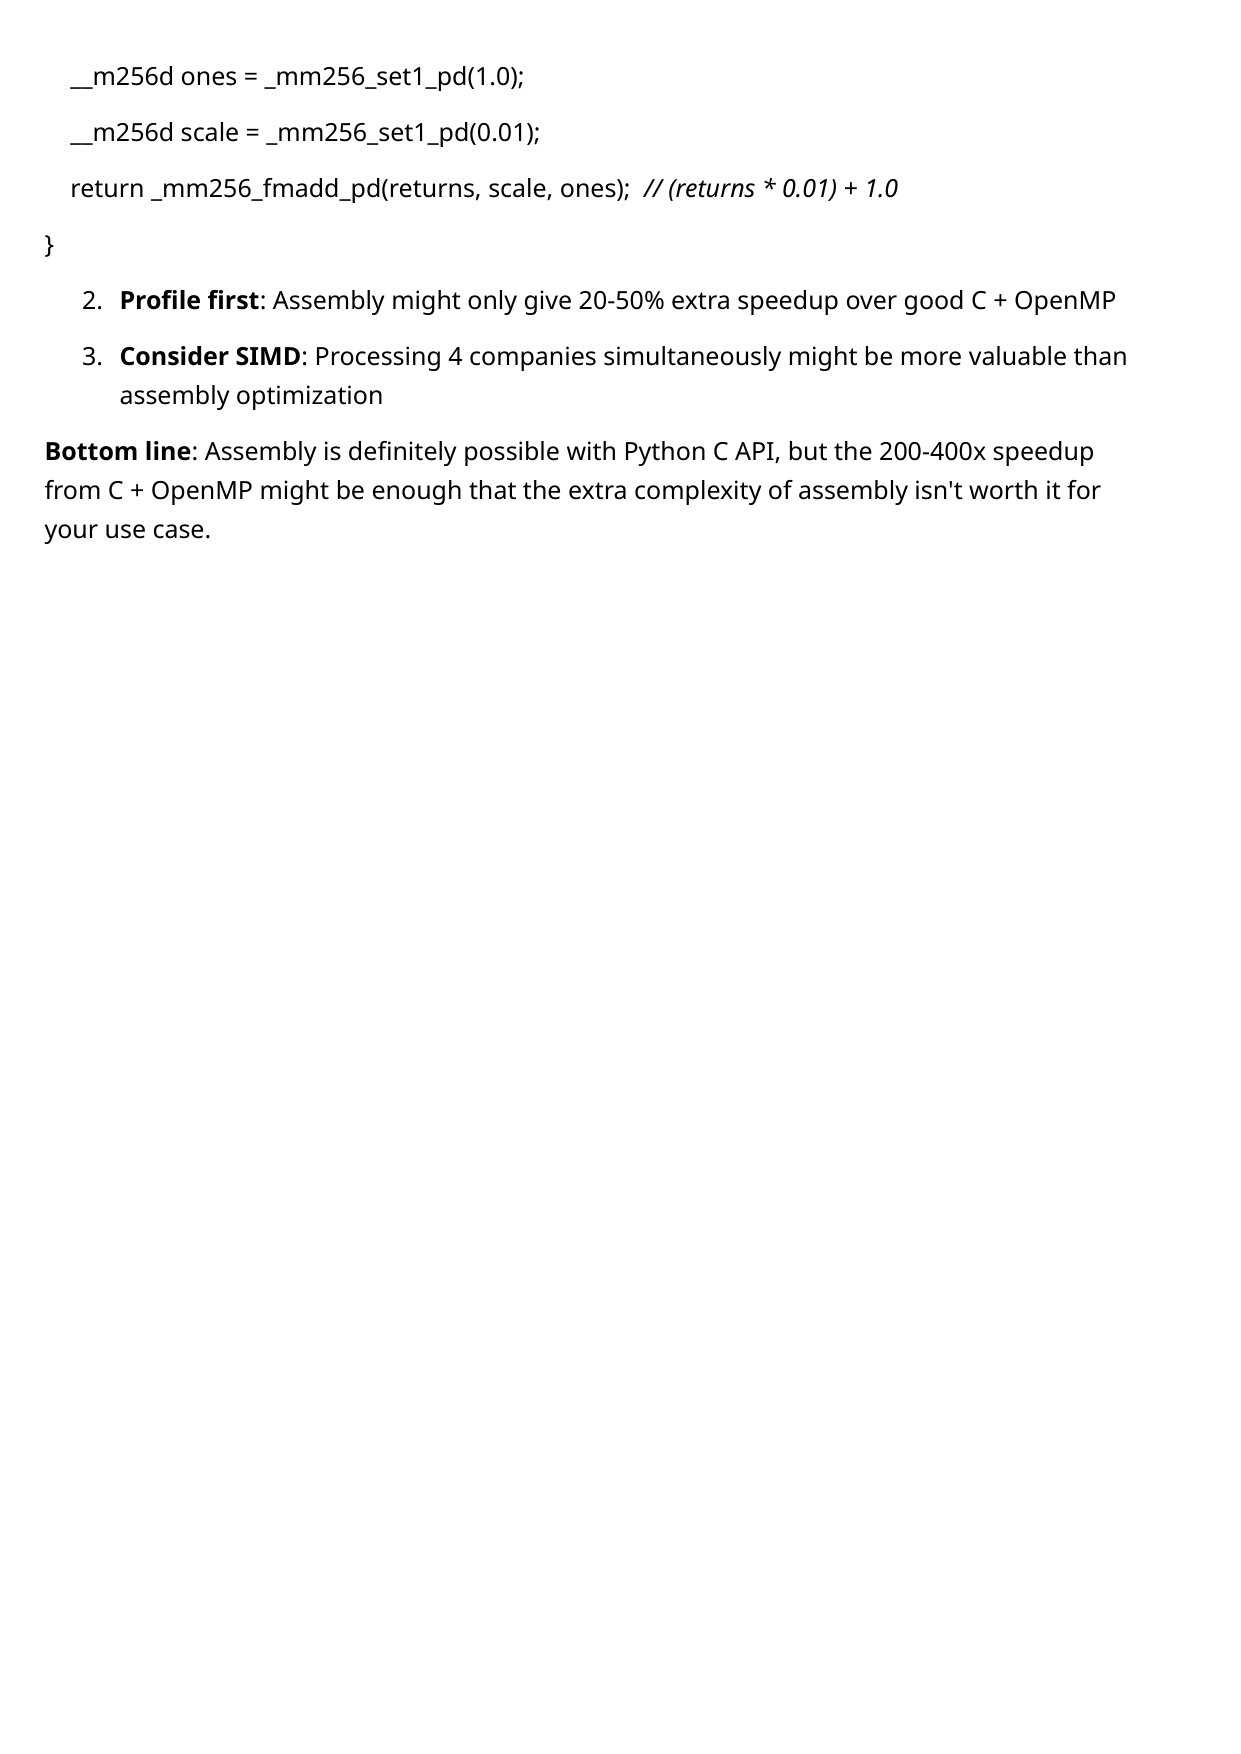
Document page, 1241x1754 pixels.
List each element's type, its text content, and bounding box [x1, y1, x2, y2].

text __m256d scale = _mm256_set1_pd(0.01); [44, 115, 1152, 149]
list Consider SIMD: Processing 4 companies simultaneously might be more valuable than assembly optimization [82, 338, 1152, 411]
list Profile first: Assembly might only give 20-50% extra speedup over good C + OpenMP [82, 282, 1152, 316]
text Bottom line: Assembly is definitely possible with Python C API, but the 200-400x speedup from C + OpenMP might be enough that the extra complexity of assembly isn't worth it for your use case. [44, 433, 1152, 546]
text __m256d ones = _mm256_set1_pd(1.0); [44, 59, 1152, 93]
text return _mm256_fmadd_pd(returns, scale, ones); // (returns * 0.01) + 1.0 [44, 171, 1152, 205]
text } [44, 227, 1152, 261]
